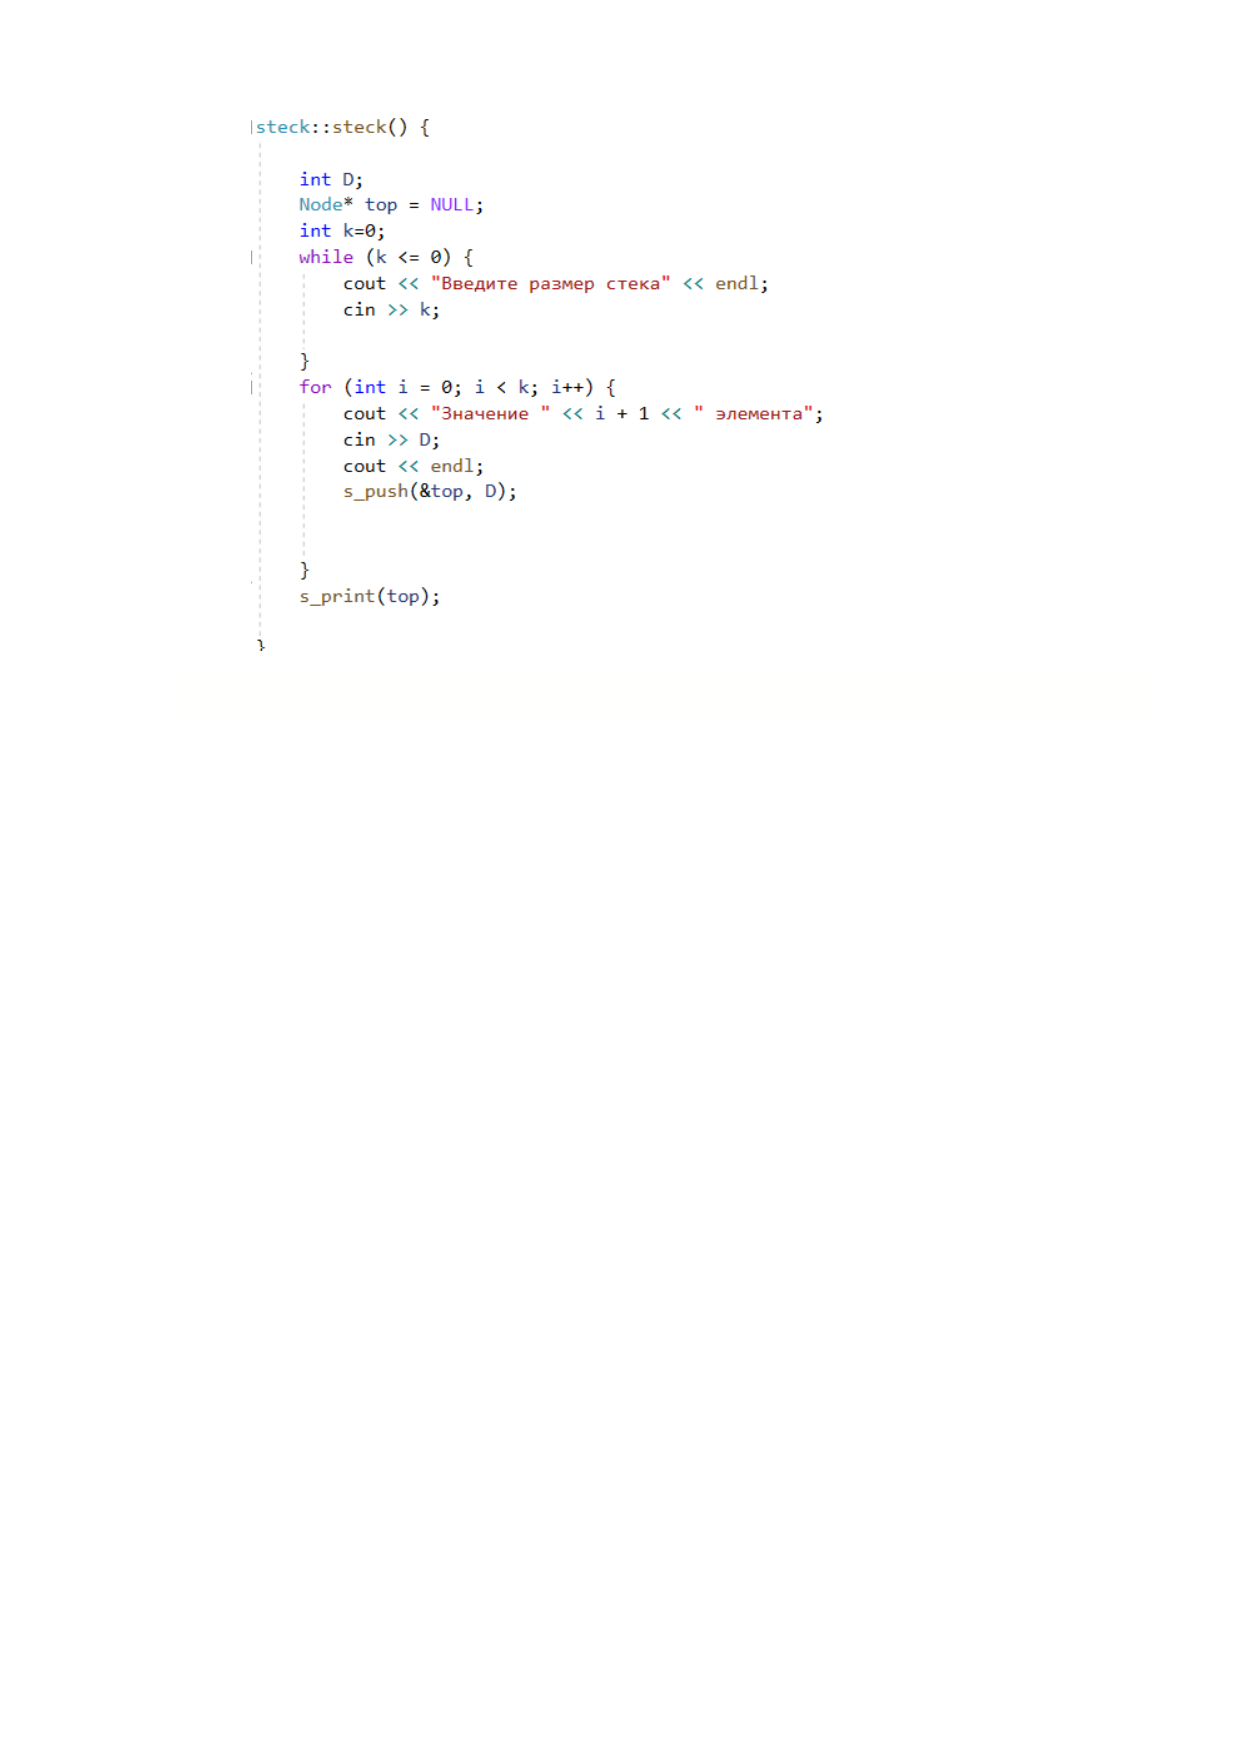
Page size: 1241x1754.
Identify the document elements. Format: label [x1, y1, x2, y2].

picture [251, 118, 978, 651]
